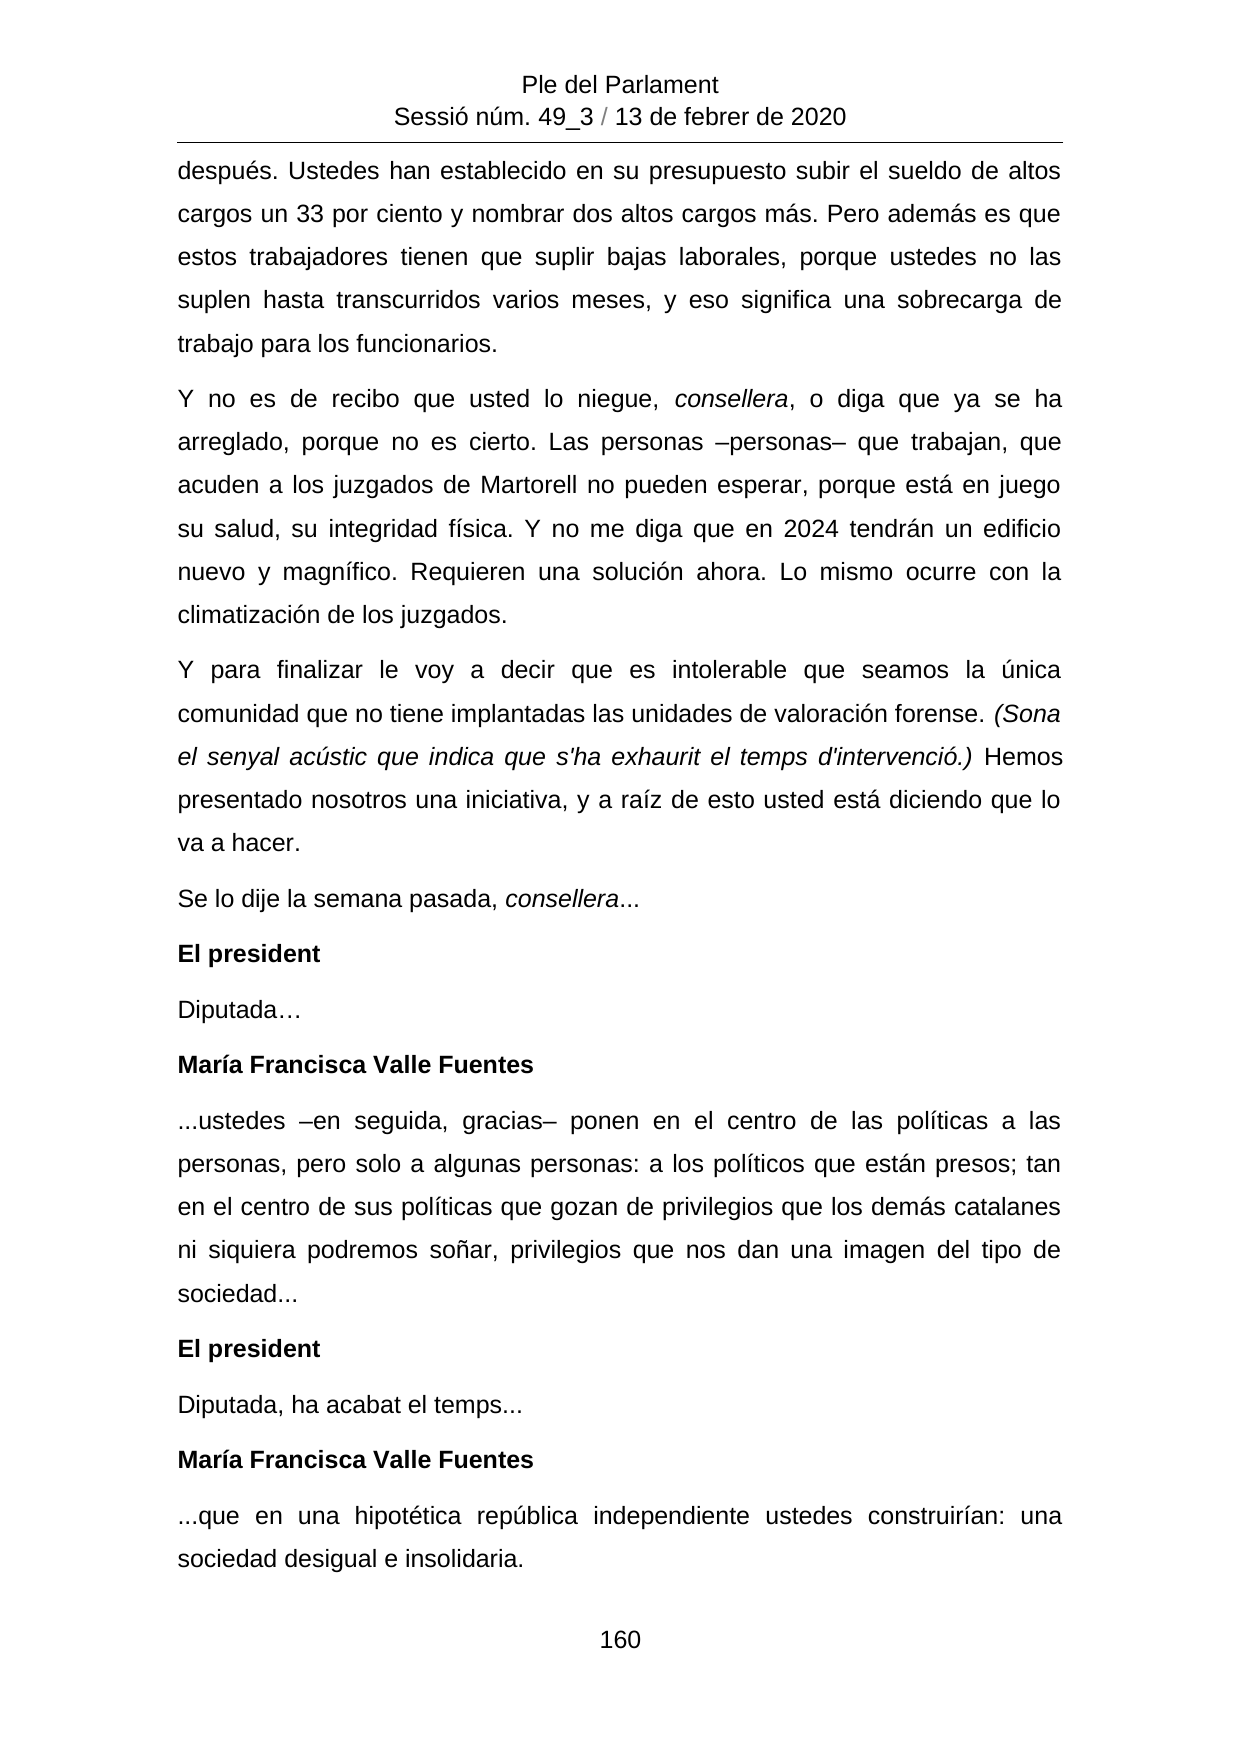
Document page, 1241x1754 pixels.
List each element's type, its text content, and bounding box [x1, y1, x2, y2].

text ...ustedes –en seguida, gracias– ponen en el centro de las políticas a las personas, pero solo a algunas personas: a los políticos que están presos; tan en el centro de sus políticas que gozan de privilegios que los demás catalanes ni siquiera podremos soñar, privilegios que nos dan una imagen del tipo de sociedad... [177, 1106, 1063, 1307]
text Diputada… [177, 995, 1063, 1023]
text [177, 156, 1063, 357]
text Y para finalizar le voy a decir que es intolerable que seamos la única comunidad que no tiene implantadas las unidades de valoración forense. (Sona el senyal acústic que indica que s'ha exhaurit el temps d'intervenció.) Hemos presentado nosotros una iniciativa, y a raíz de esto usted está diciendo que lo va a hacer. [177, 655, 1063, 857]
text María Francisca Valle Fuentes [177, 1050, 1063, 1079]
text Y no es de recibo que usted lo niegue, consellera, o diga que ya se ha arreglado, porque no es cierto. Las personas –personas– que trabajan, que acuden a los juzgados de Martorell no pueden esperar, porque está en juego su salud, su integridad física. Y no me diga que en 2024 tendrán un edificio nuevo y magnífico. Requieren una solución ahora. Lo mismo ocurre con la climatización de los juzgados. [177, 384, 1063, 628]
text El president [177, 939, 1063, 968]
text Se lo dije la semana pasada, consellera... [177, 883, 1063, 912]
text Diputada, ha acabat el temps... [177, 1390, 1063, 1418]
text El president [177, 1334, 1063, 1363]
text ...que en una hipotética república independiente ustedes construirían: una sociedad desigual e insolidaria. [177, 1501, 1063, 1573]
text María Francisca Valle Fuentes [177, 1445, 1063, 1474]
